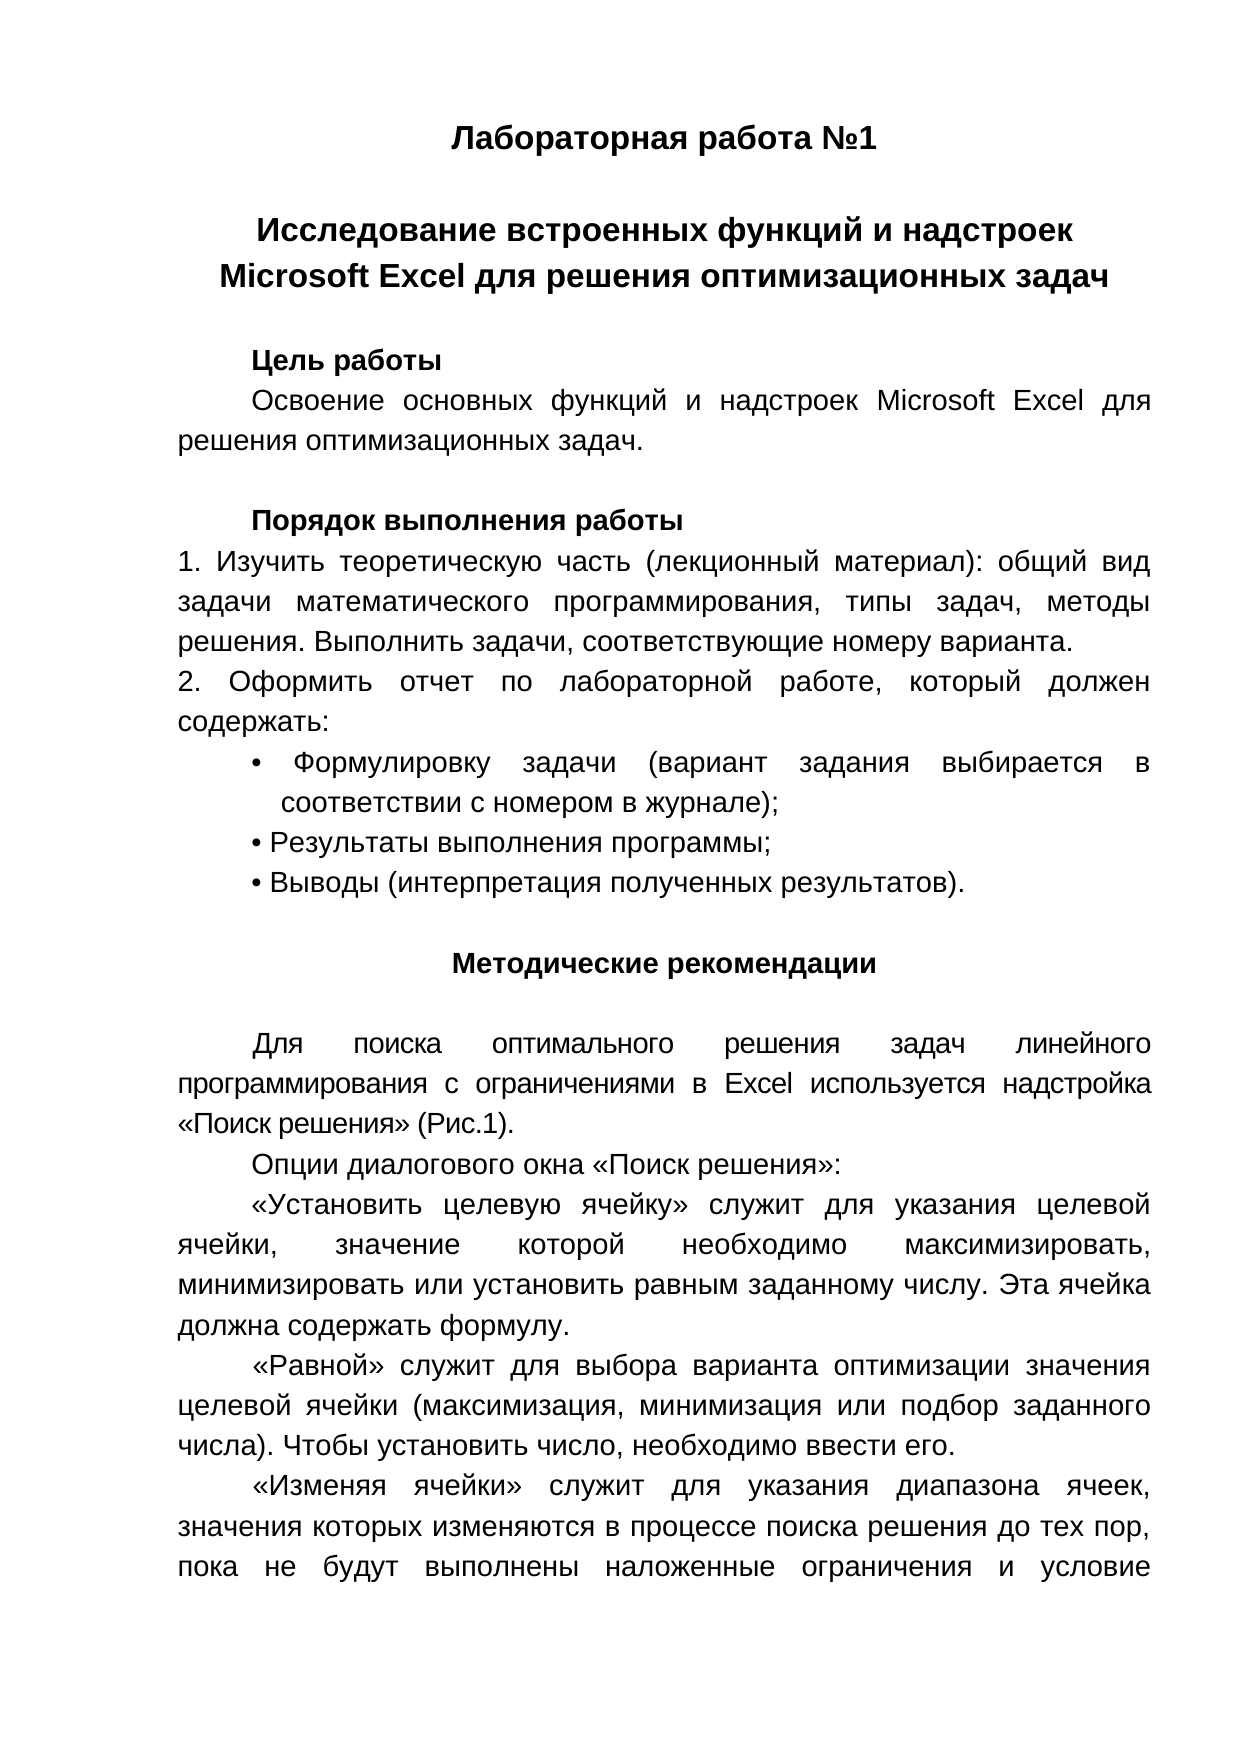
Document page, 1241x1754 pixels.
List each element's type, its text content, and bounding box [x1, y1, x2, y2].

text Исследование встроенных функций и надстроек Microsoft Excel для решения оптимизационных задач [177, 210, 1152, 295]
text Для поиска оптимального решения задач линейного программирования с ограничениями в Excel используется надстройка «Поиск решения» (Рис.1). [177, 1026, 1152, 1140]
text Опции диалогового окна «Поиск решения»: [177, 1147, 1152, 1180]
text Цель работы [177, 343, 1152, 376]
text Порядок выполнения работы [177, 503, 1152, 537]
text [177, 1468, 1152, 1582]
text Освоение основных функций и надстроек Microsoft Excel для решения оптимизационных задач. [177, 383, 1152, 457]
text «Установить целевую ячейку» служит для указания целевой ячейки, значение которой необходимо максимизировать, минимизировать или установить равным заданному числу. Эта ячейка должна содержать формулу. [177, 1187, 1152, 1341]
text Методические рекомендации [177, 946, 1152, 979]
text • Формулировку задачи (вариант задания выбирается в соответствии с номером в журнале); [251, 745, 1152, 818]
text • Результаты выполнения программы; [251, 825, 1152, 859]
text 2. Оформить отчет по лабораторной работе, который должен содержать: [177, 664, 1152, 738]
text • Выводы (интерпретация полученных результатов). [251, 865, 1152, 899]
text «Равной» служит для выбора варианта оптимизации значения целевой ячейки (максимизация, минимизация или подбор заданного числа). Чтобы установить число, необходимо ввести его. [177, 1348, 1152, 1462]
text 1. Изучить теоретическую часть (лекционный материал): общий вид задачи математического программирования, типы задач, методы решения. Выполнить задачи, соответствующие номеру варианта. [177, 544, 1152, 658]
title Лабораторная работа №1 [177, 118, 1152, 157]
